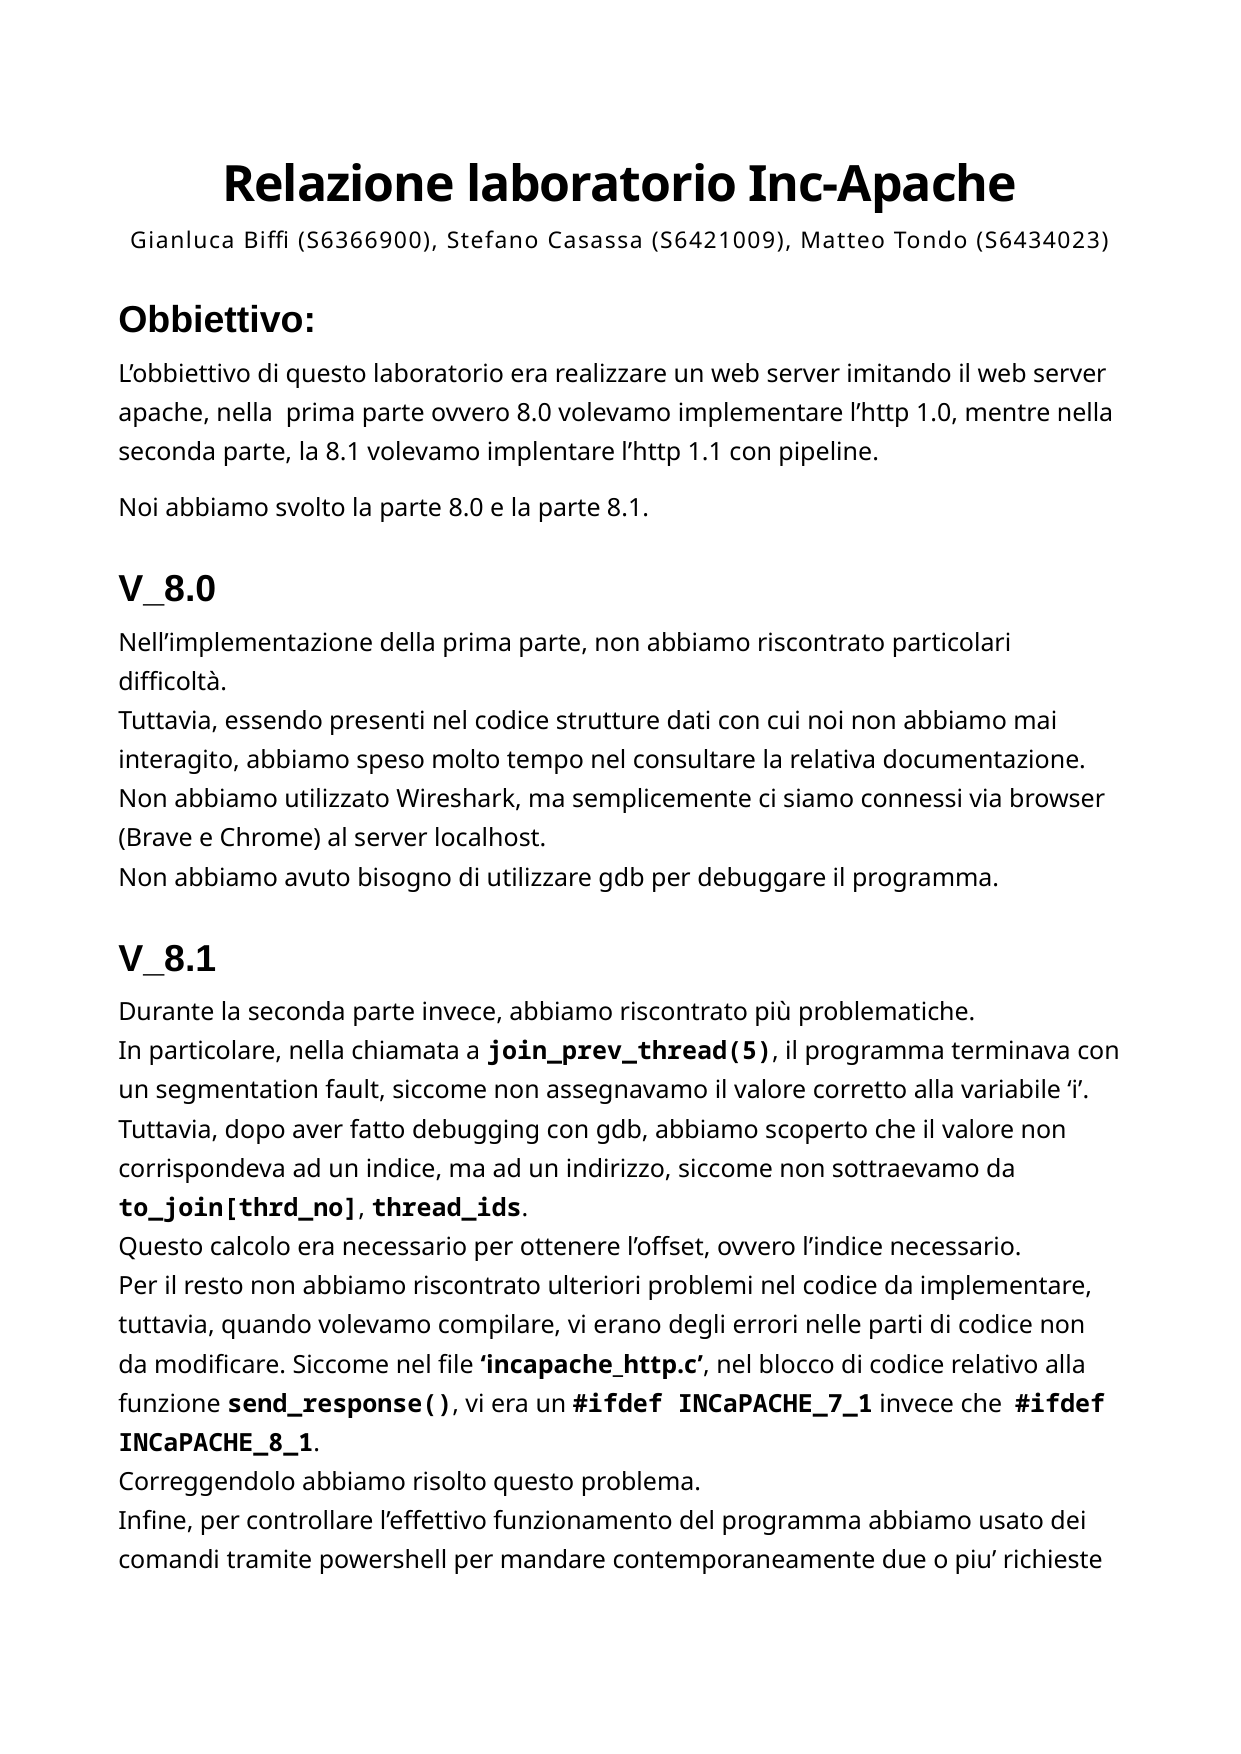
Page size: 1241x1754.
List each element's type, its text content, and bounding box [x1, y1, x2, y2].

subtitle V_8.1 [118, 936, 1122, 979]
text Noi abbiamo svolto la parte 8.0 e la parte 8.1. [118, 489, 1122, 524]
subtitle Obbiettivo: [118, 297, 1122, 341]
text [118, 994, 1122, 1576]
text L’obbiettivo di questo laboratorio era realizzare un web server imitando il web server apache, nella prima parte ovvero 8.0 volevamo implementare l’http 1.0, mentre nella seconda parte, la 8.1 volevamo implentare l’http 1.1 con pipeline. [118, 355, 1122, 468]
text Nell’implementazione della prima parte, non abbiamo riscontrato particolari difficoltà. Tuttavia, essendo presenti nel codice strutture dati con cui noi non abbiamo mai interagito, abbiamo speso molto tempo nel consultare la relativa documentazione. Non abbiamo utilizzato Wireshark, ma semplicemente ci siamo connessi via browser (Brave e Chrome) al server localhost. Non abbiamo avuto bisogno di utilizzare gdb per debuggare il programma. [118, 624, 1122, 893]
title Relazione laboratorio Inc-Apache [118, 148, 1122, 216]
subtitle Gianluca Biffi (S6366900), Stefano Casassa (S6421009), Matteo Tondo (S6434023) [118, 224, 1122, 255]
subtitle V_8.0 [118, 566, 1122, 609]
